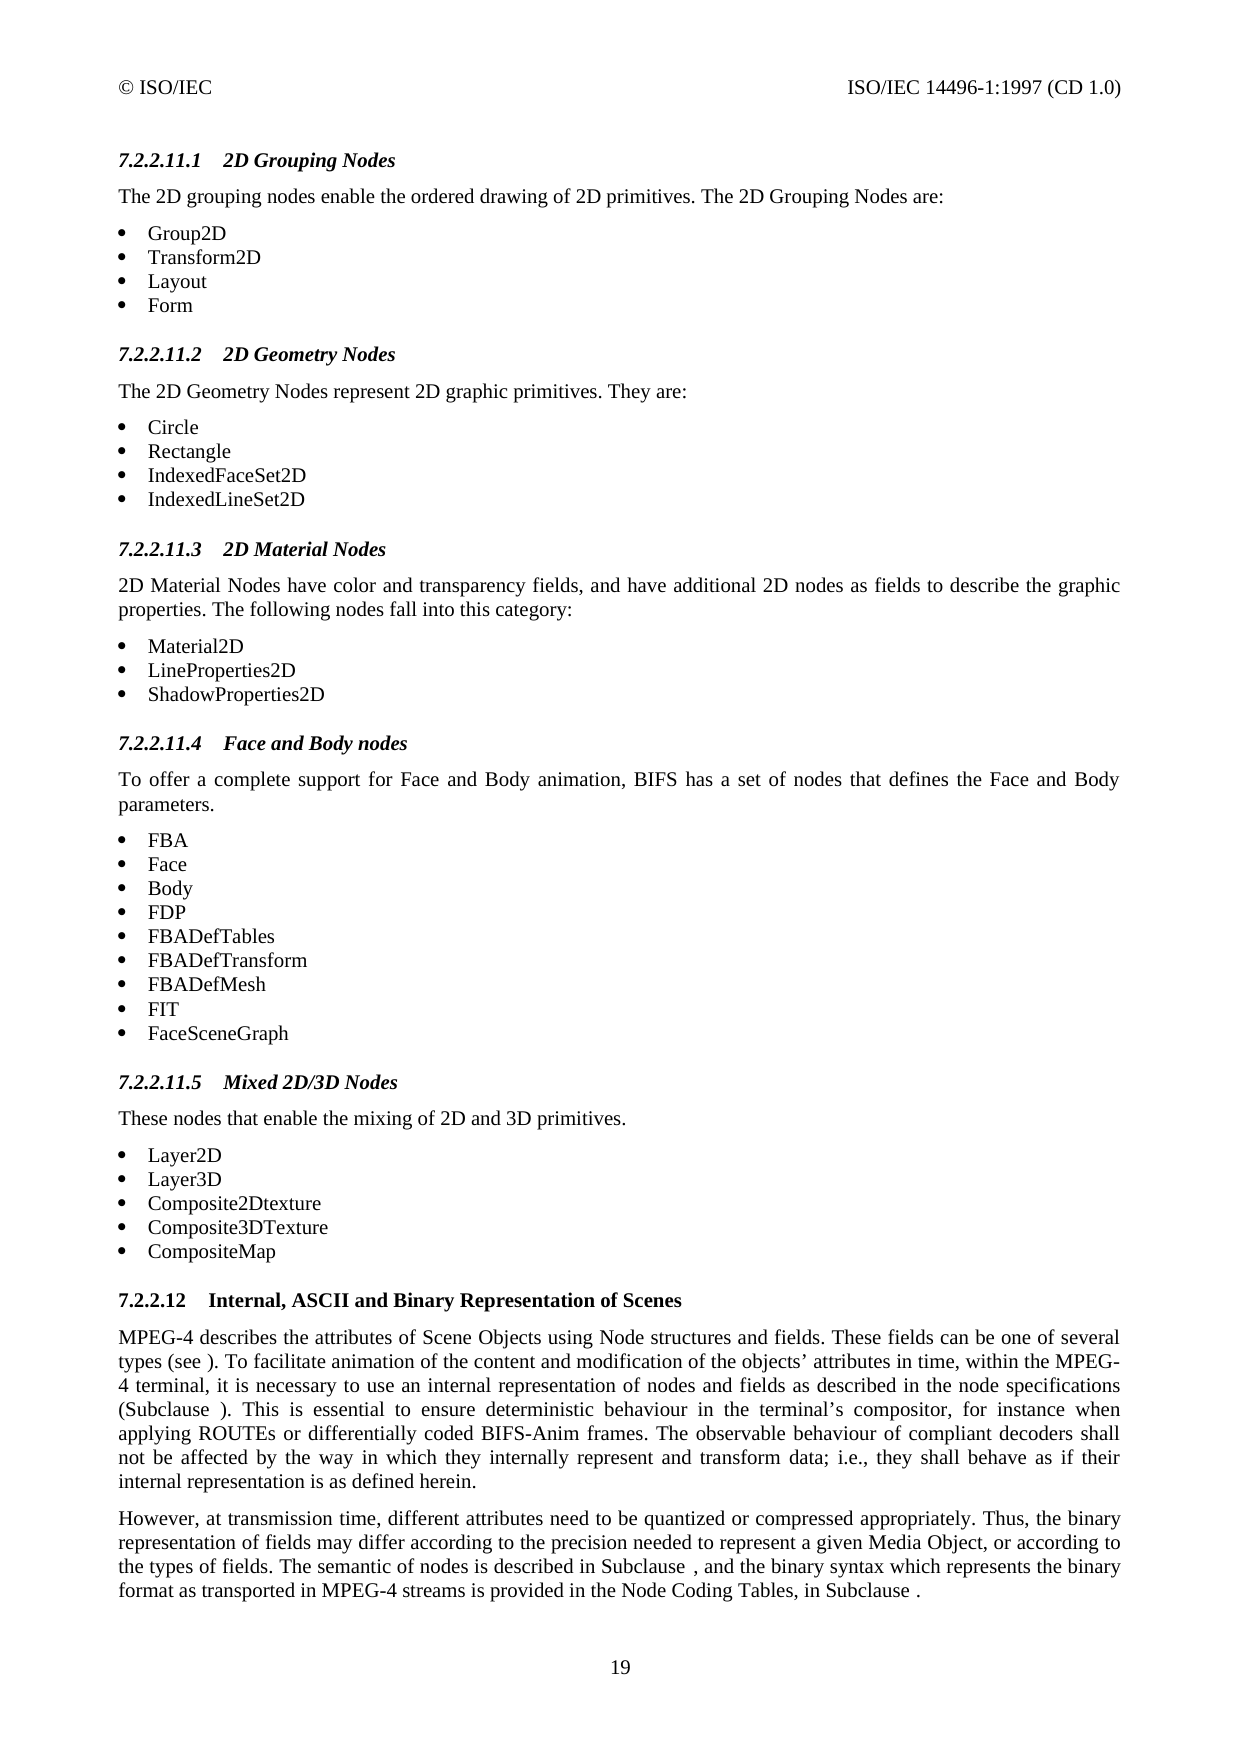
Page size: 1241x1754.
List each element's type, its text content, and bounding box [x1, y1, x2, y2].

text The 2D grouping nodes enable the ordered drawing of 2D primitives. The 2D Grouping Nodes are: [118, 184, 1122, 208]
list Form [118, 293, 1122, 317]
list Layer3D [118, 1167, 1122, 1191]
list Composite2Dtexture [118, 1191, 1122, 1215]
list ShadowProperties2D [118, 682, 1122, 706]
list Transform2D [118, 245, 1122, 269]
subtitle 7.2.2.11.2 2D Geometry Nodes [118, 342, 1122, 366]
list Group2D [118, 221, 1122, 245]
subtitle 7.2.2.11.5 Mixed 2D/3D Nodes [118, 1069, 1122, 1094]
list FBADefTransform [118, 948, 1122, 972]
list Body [118, 876, 1122, 900]
list Face [118, 852, 1122, 876]
list LineProperties2D [118, 658, 1122, 682]
list Rectangle [118, 439, 1122, 463]
list CompositeMap [118, 1239, 1122, 1263]
list Circle [118, 415, 1122, 439]
subtitle 7.2.2.11.4 Face and Body nodes [118, 731, 1122, 755]
subtitle 7.2.2.11.1 2D Grouping Nodes [118, 148, 1122, 172]
list Material2D [118, 634, 1122, 658]
list IndexedLineSet2D [118, 487, 1122, 511]
list FDP [118, 900, 1122, 924]
list Layer2D [118, 1143, 1122, 1167]
list IndexedFaceSet2D [118, 463, 1122, 487]
list FIT [118, 996, 1122, 1021]
list FBADefTables [118, 924, 1122, 948]
list Composite3DTexture [118, 1215, 1122, 1239]
subtitle 7.2.2.12 Internal, ASCII and Binary Representation of Scenes [118, 1288, 1122, 1312]
list FBA [118, 828, 1122, 852]
text The 2D Geometry Nodes represent 2D graphic primitives. They are: [118, 379, 1122, 403]
text However, at transmission time, different attributes need to be quantized or compressed appropriately. Thus, the binary representation of fields may differ according to the precision needed to represent a given Media Object, or according to the types of fields. The semantic of nodes is described in Subclause 7.2.5, and the binary syntax which represents the binary format as transported in MPEG-4 streams is provided in the Node Coding Tables, in Subclause 7.2.6.3. [118, 1506, 1122, 1602]
list FaceSceneGraph [118, 1021, 1122, 1044]
text To offer a complete support for Face and Body animation, BIFS has a set of nodes that defines the Face and Body parameters. [118, 767, 1122, 816]
text 2D Material Nodes have color and transparency fields, and have additional 2D nodes as fields to describe the graphic properties. The following nodes fall into this category: [118, 573, 1122, 621]
text These nodes that enable the mixing of 2D and 3D primitives. [118, 1106, 1122, 1130]
text MPEG-4 describes the attributes of Scene Objects using Node structures and fields. These fields can be one of several types (see 7.2.2.7.2). To facilitate animation of the content and modification of the objects’ attributes in time, within the MPEG-4 terminal, it is necessary to use an internal representation of nodes and fields as described in the node specifications (Subclause 7.2.5). This is essential to ensure deterministic behaviour in the terminal’s compositor, for instance when applying ROUTEs or differentially coded BIFS-Anim frames. The observable behaviour of compliant decoders shall not be affected by the way in which they internally represent and transform data; i.e., they shall behave as if their internal representation is as defined herein. [118, 1324, 1122, 1493]
subtitle 7.2.2.11.3 2D Material Nodes [118, 536, 1122, 561]
list Layout [118, 269, 1122, 293]
list FBADefMesh [118, 972, 1122, 996]
